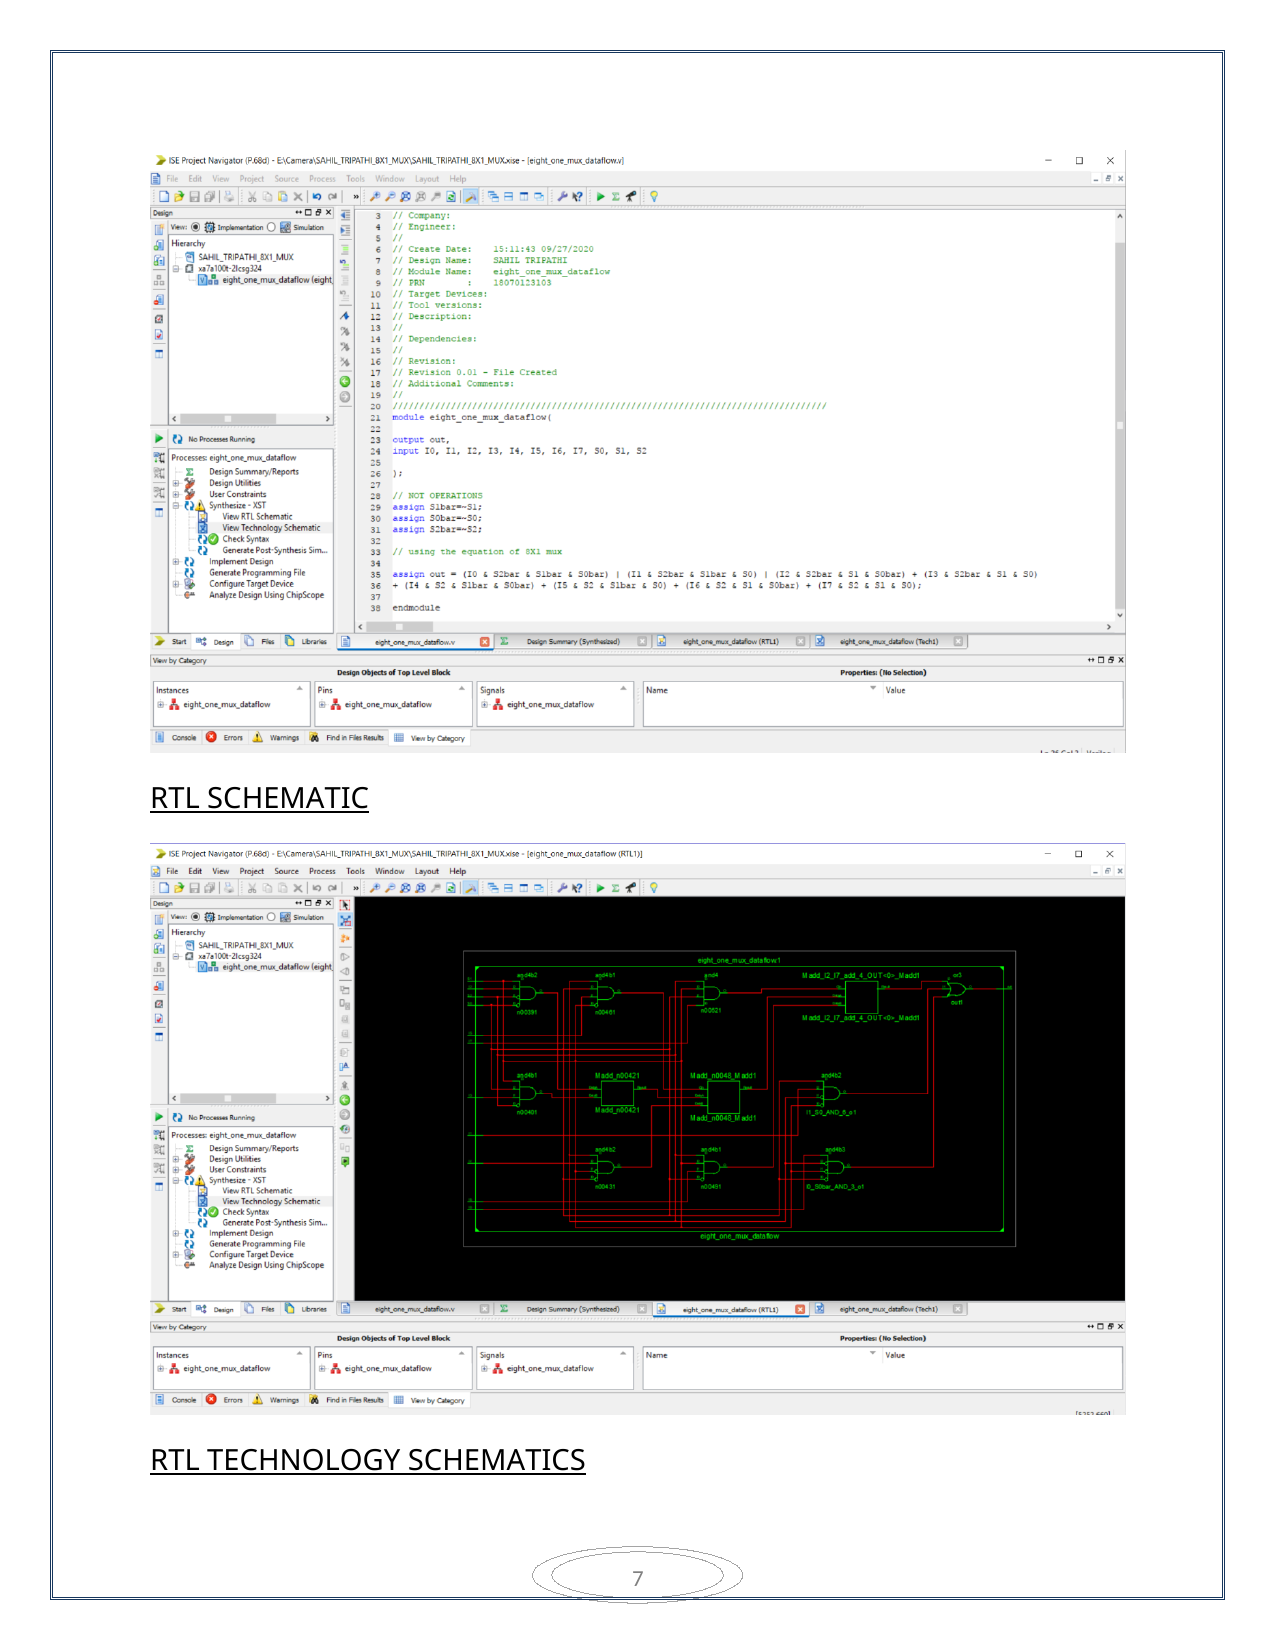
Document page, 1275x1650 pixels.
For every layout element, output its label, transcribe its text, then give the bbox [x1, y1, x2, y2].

picture [150, 150, 1126, 753]
text RTL SCHEMATIC [150, 777, 1125, 817]
picture [150, 843, 1125, 1415]
text RTL TECHNOLOGY SCHEMATICS [150, 1439, 1125, 1479]
